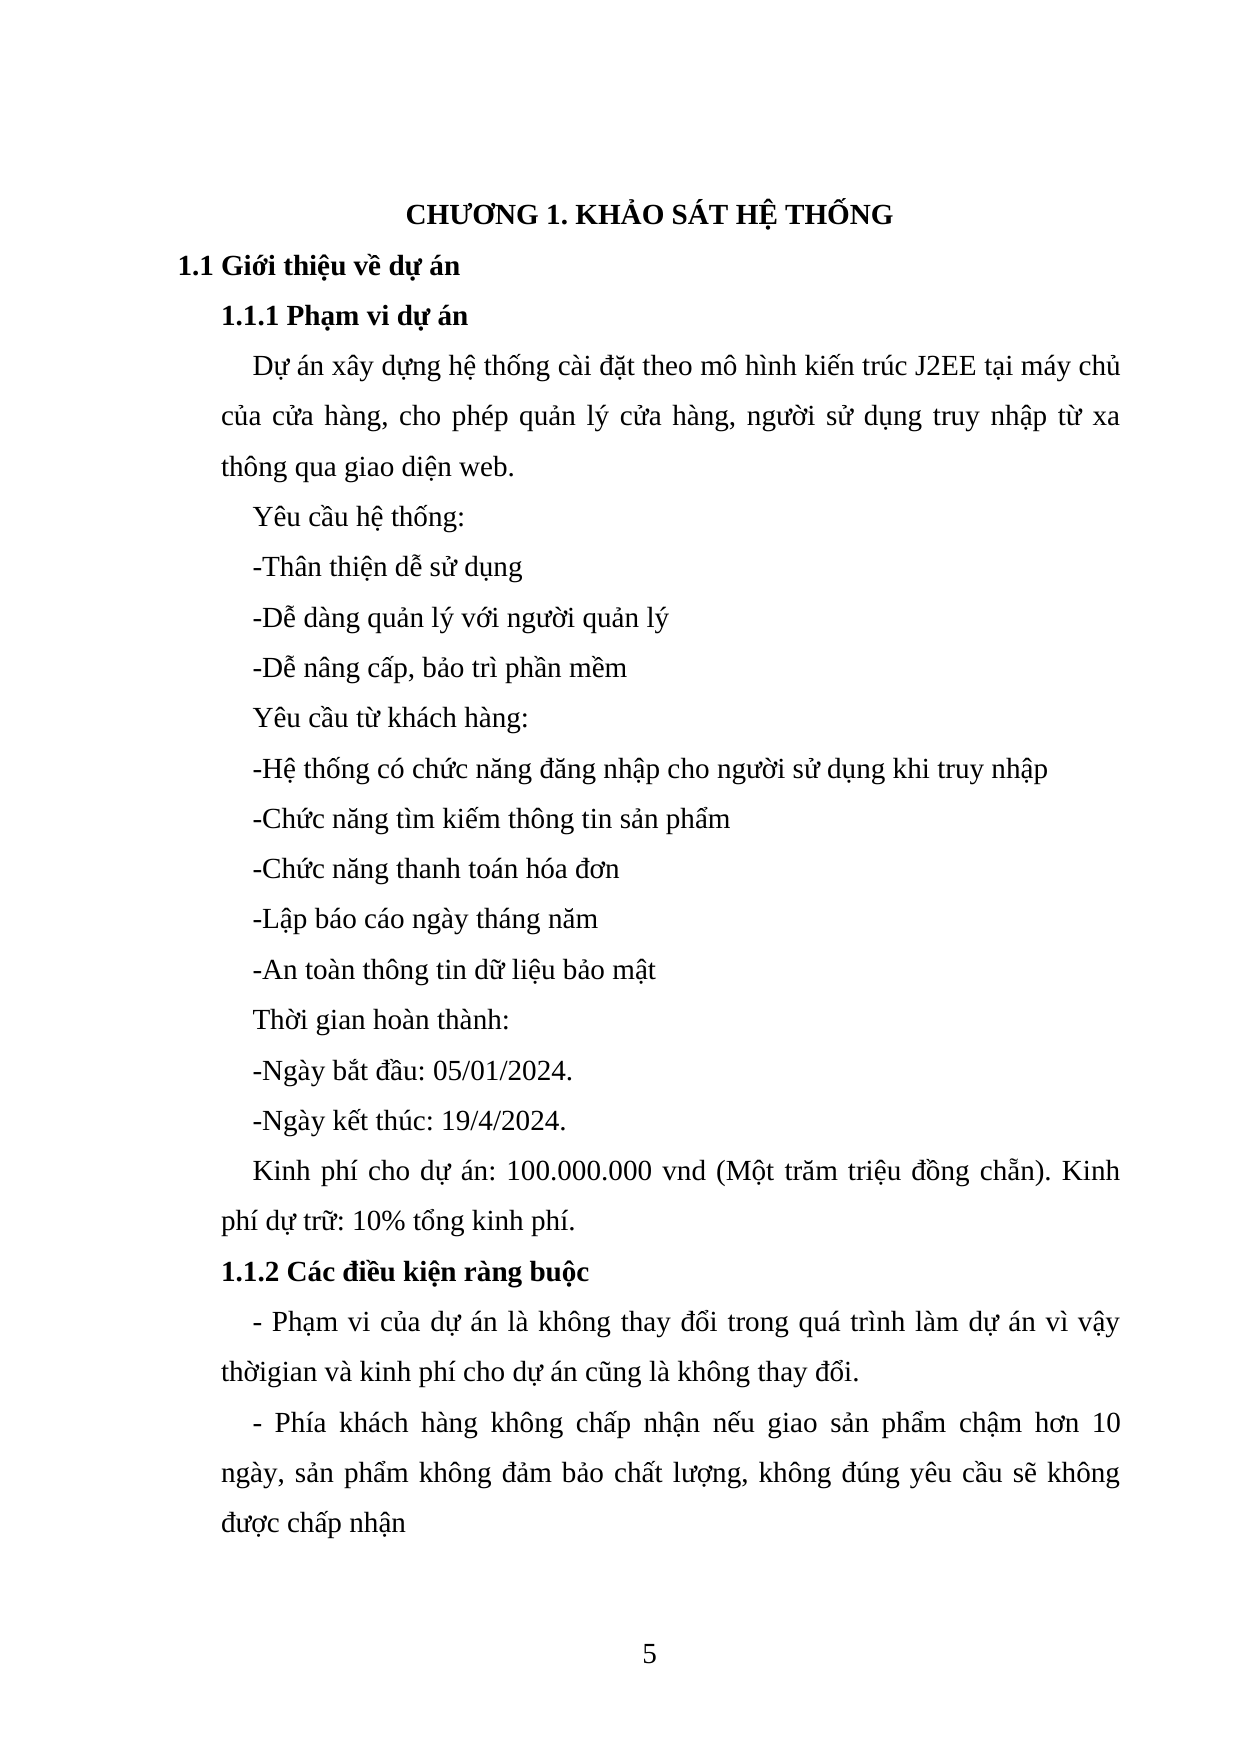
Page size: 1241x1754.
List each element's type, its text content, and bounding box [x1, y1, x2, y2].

list -Thân thiện dễ sử dụng [221, 549, 1122, 583]
list 1.1.2 Các điều kiện ràng buộc [221, 1254, 1122, 1287]
list Thời gian hoàn thành: [221, 1002, 1122, 1036]
list -Chức năng tìm kiếm thông tin sản phẩm [221, 801, 1122, 834]
list Kinh phí cho dự án: 100.000.000 vnd (Một trăm triệu đồng chẵn). Kinh phí dự trữ: 10% tổng kinh phí. [221, 1153, 1122, 1237]
list 1.1.1 Phạm vi dự án [221, 298, 1122, 331]
list -Hệ thống có chức năng đăng nhập cho người sử dụng khi truy nhập [221, 751, 1122, 784]
list -Ngày bắt đầu: 05/01/2024. [221, 1053, 1122, 1086]
list Yêu cầu hệ thống: [221, 499, 1122, 533]
list -Chức năng thanh toán hóa đơn [221, 851, 1122, 885]
list - Phạm vi của dự án là không thay đổi trong quá trình làm dự án vì vậy thờigian và kinh phí cho dự án cũng là không thay đổi. [221, 1304, 1122, 1388]
list - Phía khách hàng không chấp nhận nếu giao sản phẩm chậm hơn 10 ngày, sản phẩm không đảm bảo chất lượng, không đúng yêu cầu sẽ không được chấp nhận [221, 1405, 1122, 1539]
list -Ngày kết thúc: 19/4/2024. [221, 1103, 1122, 1136]
list Giới thiệu về dự án [177, 248, 1122, 281]
list -An toàn thông tin dữ liệu bảo mật [221, 952, 1122, 986]
text CHƯƠNG 1. KHẢO SÁT HỆ THỐNG [177, 197, 1122, 231]
list Dự án xây dựng hệ thống cài đặt theo mô hình kiến trúc J2EE tại máy chủ của cửa hàng, cho phép quản lý cửa hàng, người sử dụng truy nhập từ xa thông qua giao diện web. [221, 348, 1122, 482]
list -Dễ dàng quản lý với người quản lý [221, 600, 1122, 633]
list Yêu cầu từ khách hàng: [221, 700, 1122, 734]
list -Lập báo cáo ngày tháng năm [221, 902, 1122, 935]
list -Dễ nâng cấp, bảo trì phần mềm [221, 650, 1122, 684]
